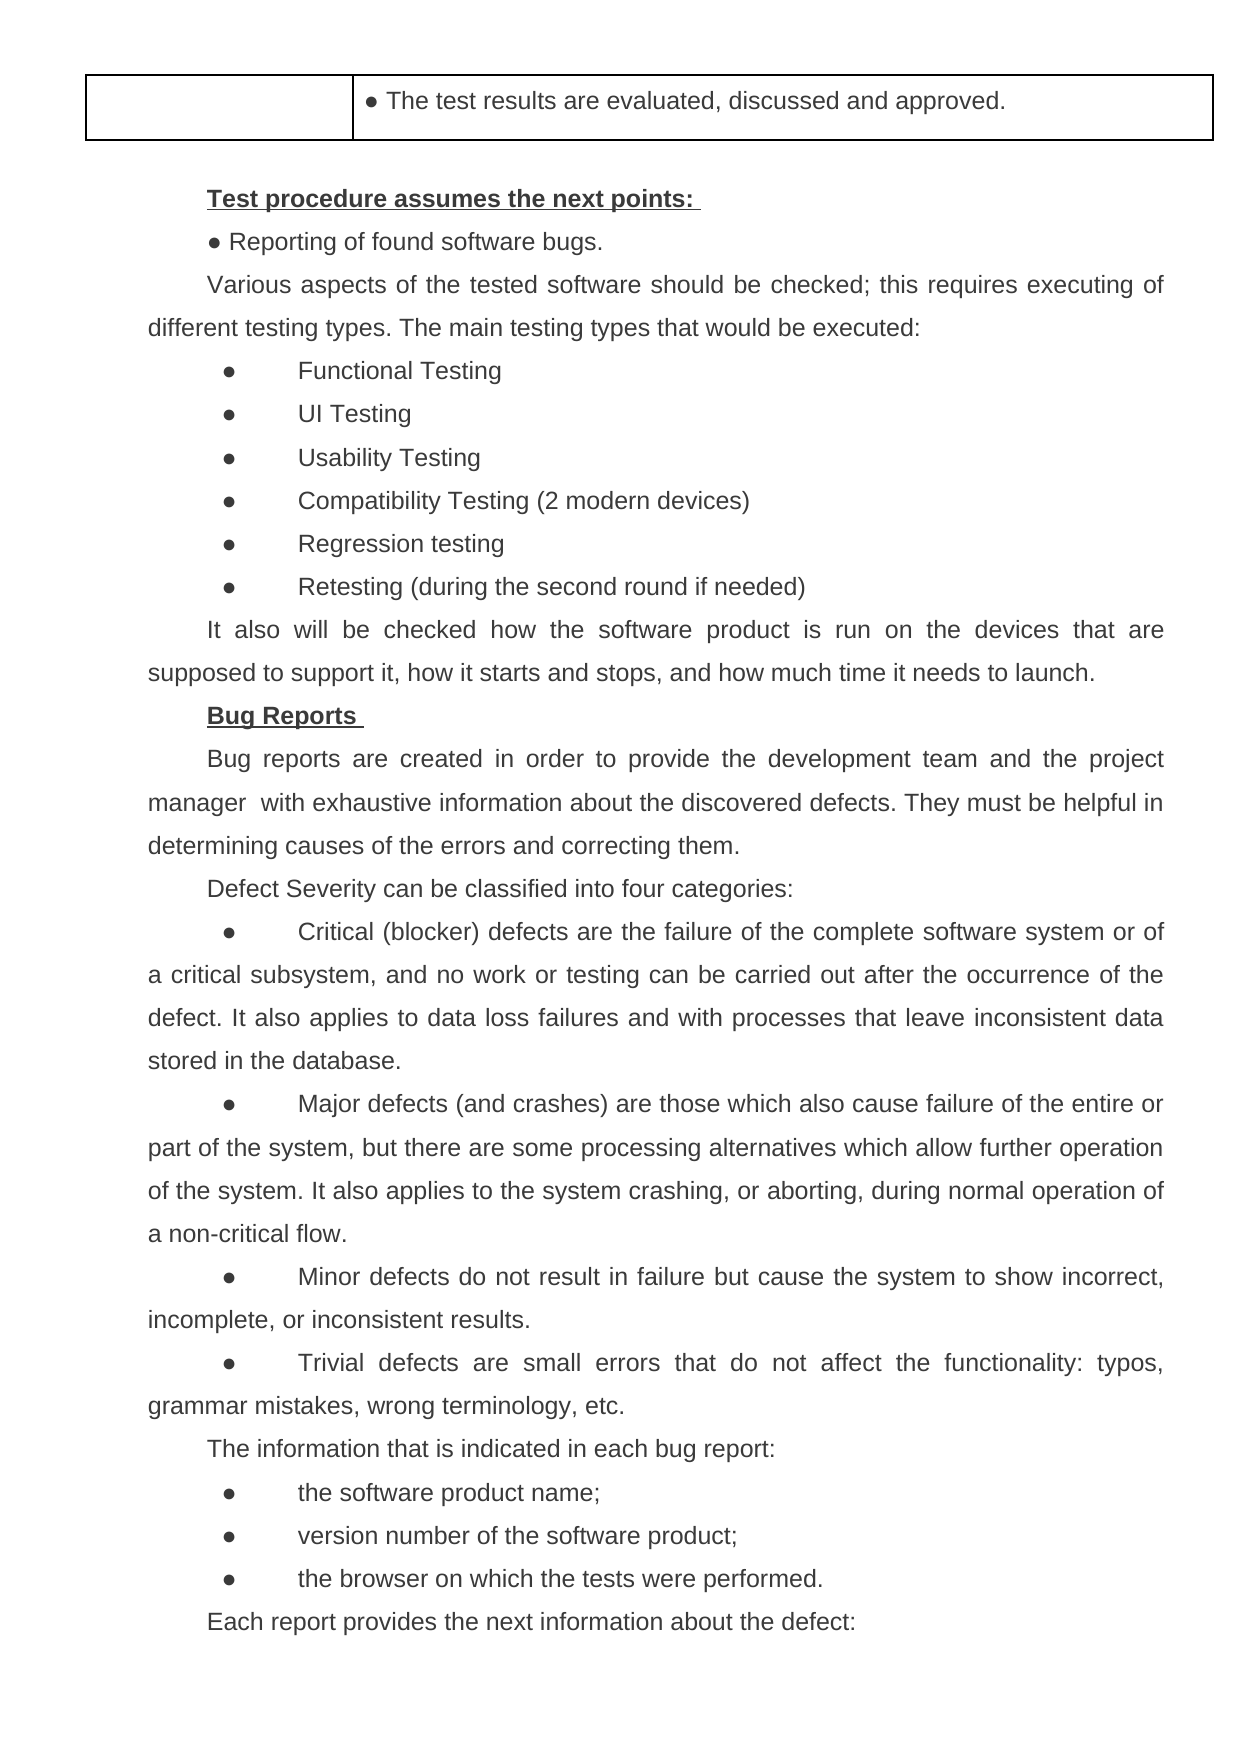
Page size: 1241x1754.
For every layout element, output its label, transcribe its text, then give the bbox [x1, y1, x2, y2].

list Trivial defects are small errors that do not affect the functionality: typos, grammar mistakes, wrong terminology, etc. [148, 1348, 1166, 1420]
text Various aspects of the tested software should be checked; this requires executing of different testing types. The main testing types that would be executed: [148, 270, 1166, 342]
list Regression testing [148, 529, 1166, 557]
text Test procedure assumes the next points: [148, 184, 1166, 212]
list Usability Testing [148, 442, 1166, 471]
list version number of the software product; [148, 1521, 1166, 1549]
list Minor defects do not result in failure but cause the system to show incorrect, incomplete, or inconsistent results. [148, 1262, 1166, 1334]
text Bug reports are created in order to provide the development team and the project manager with exhaustive information about the discovered defects. They must be helpful in determining causes of the errors and correcting them. [148, 744, 1166, 859]
text ● Reporting of found software bugs. [148, 227, 1166, 256]
text Each report provides the next information about the defect: [148, 1607, 1166, 1636]
list the software product name; [148, 1477, 1166, 1506]
list Retesting (during the second round if needed) [148, 572, 1166, 601]
list Compatibility Testing (2 modern devices) [148, 486, 1166, 514]
text Bug Reports [148, 701, 1166, 730]
list Critical (blocker) defects are the failure of the complete software system or of a critical subsystem, and no work or testing can be carried out after the occurrence of the defect. It also applies to data loss failures and with processes that leave inconsistent data stored in the database. [148, 917, 1166, 1075]
text Defect Severity can be classified into four categories: [148, 874, 1166, 902]
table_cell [354, 76, 1212, 138]
list UI Testing [148, 399, 1166, 428]
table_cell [87, 76, 352, 138]
list the browser on which the tests were performed. [148, 1564, 1166, 1592]
list Functional Testing [148, 356, 1166, 385]
list Major defects (and crashes) are those which also cause failure of the entire or part of the system, but there are some processing alternatives which allow further operation of the system. It also applies to the system crashing, or aborting, during normal operation of a non-critical flow. [148, 1089, 1166, 1247]
text The information that is indicated in each bug report: [148, 1434, 1166, 1463]
text It also will be checked how the software product is run on the devices that are supposed to support it, how it starts and stops, and how much time it needs to launch. [148, 615, 1166, 687]
